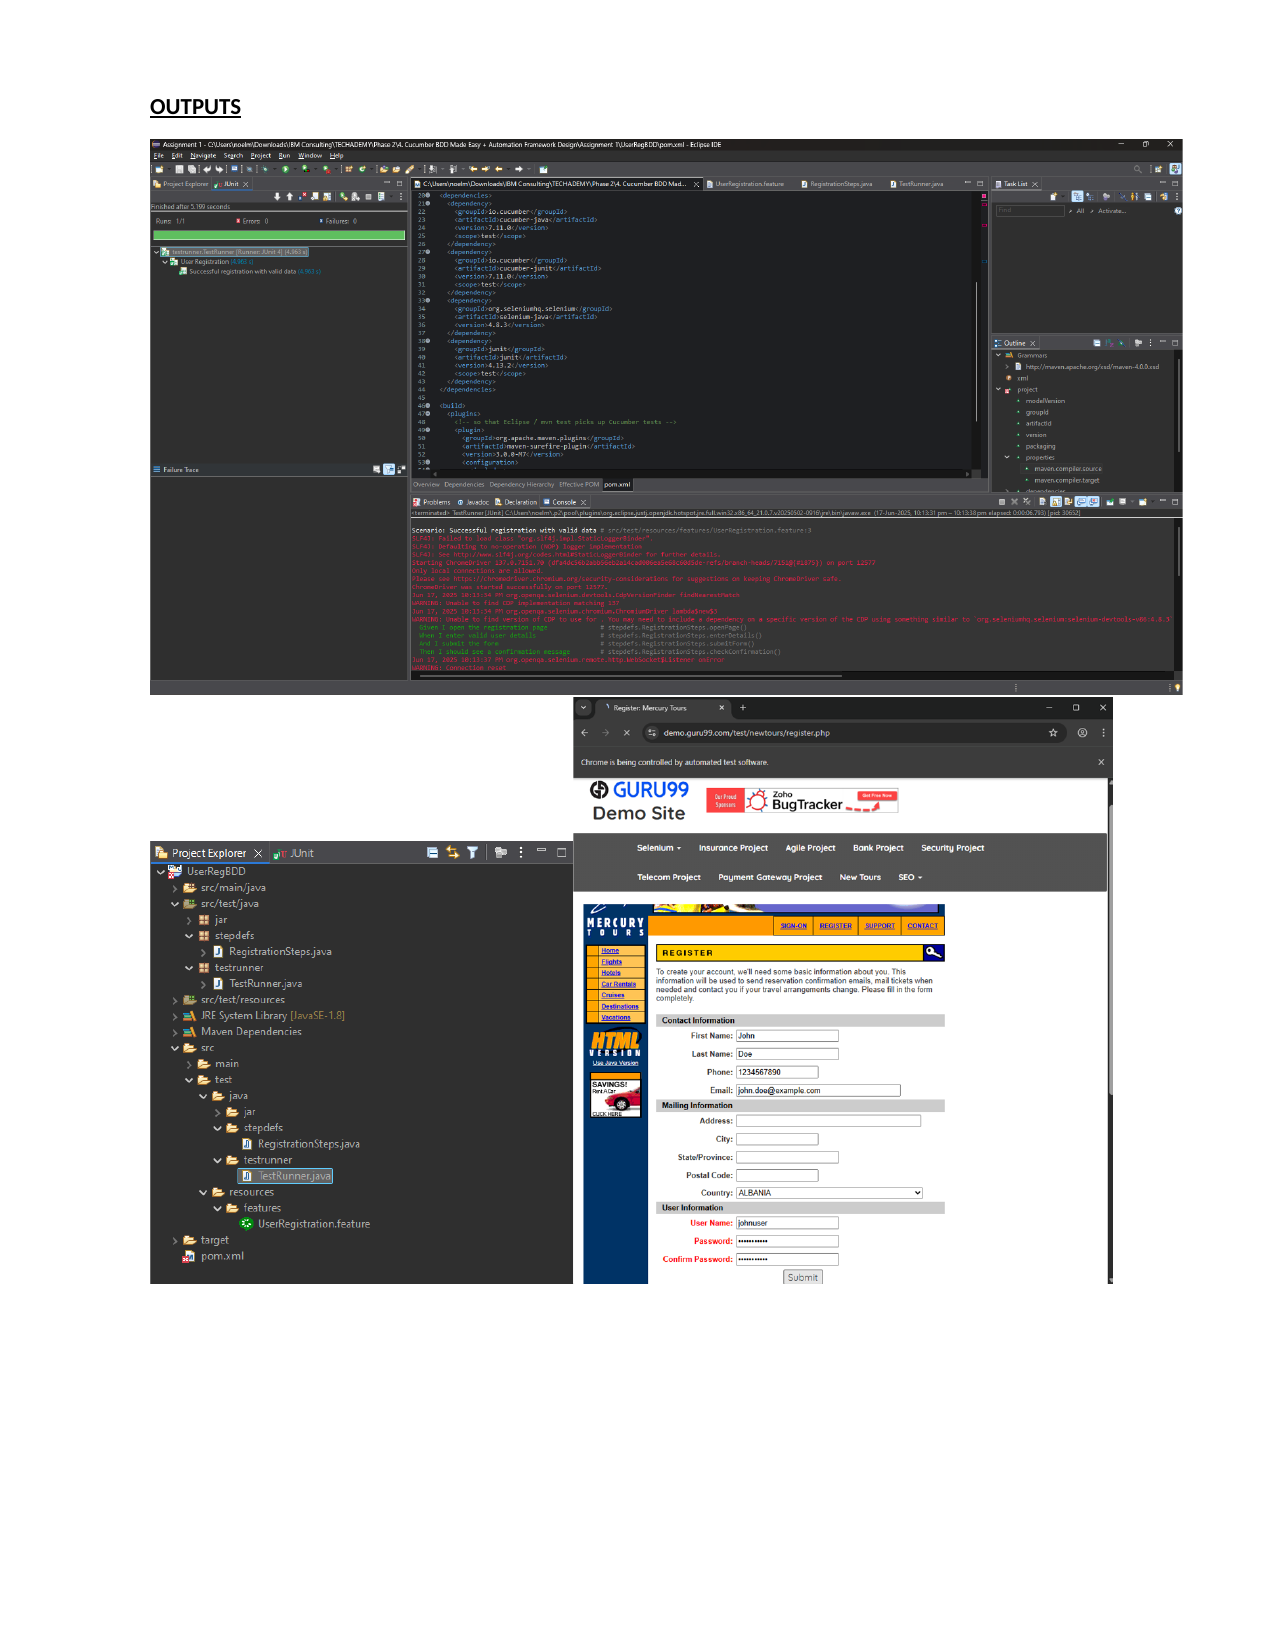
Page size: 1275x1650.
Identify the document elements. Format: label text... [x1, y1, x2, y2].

text OUTPUTS [150, 92, 1183, 120]
picture [150, 139, 1183, 695]
picture [150, 697, 1113, 1284]
